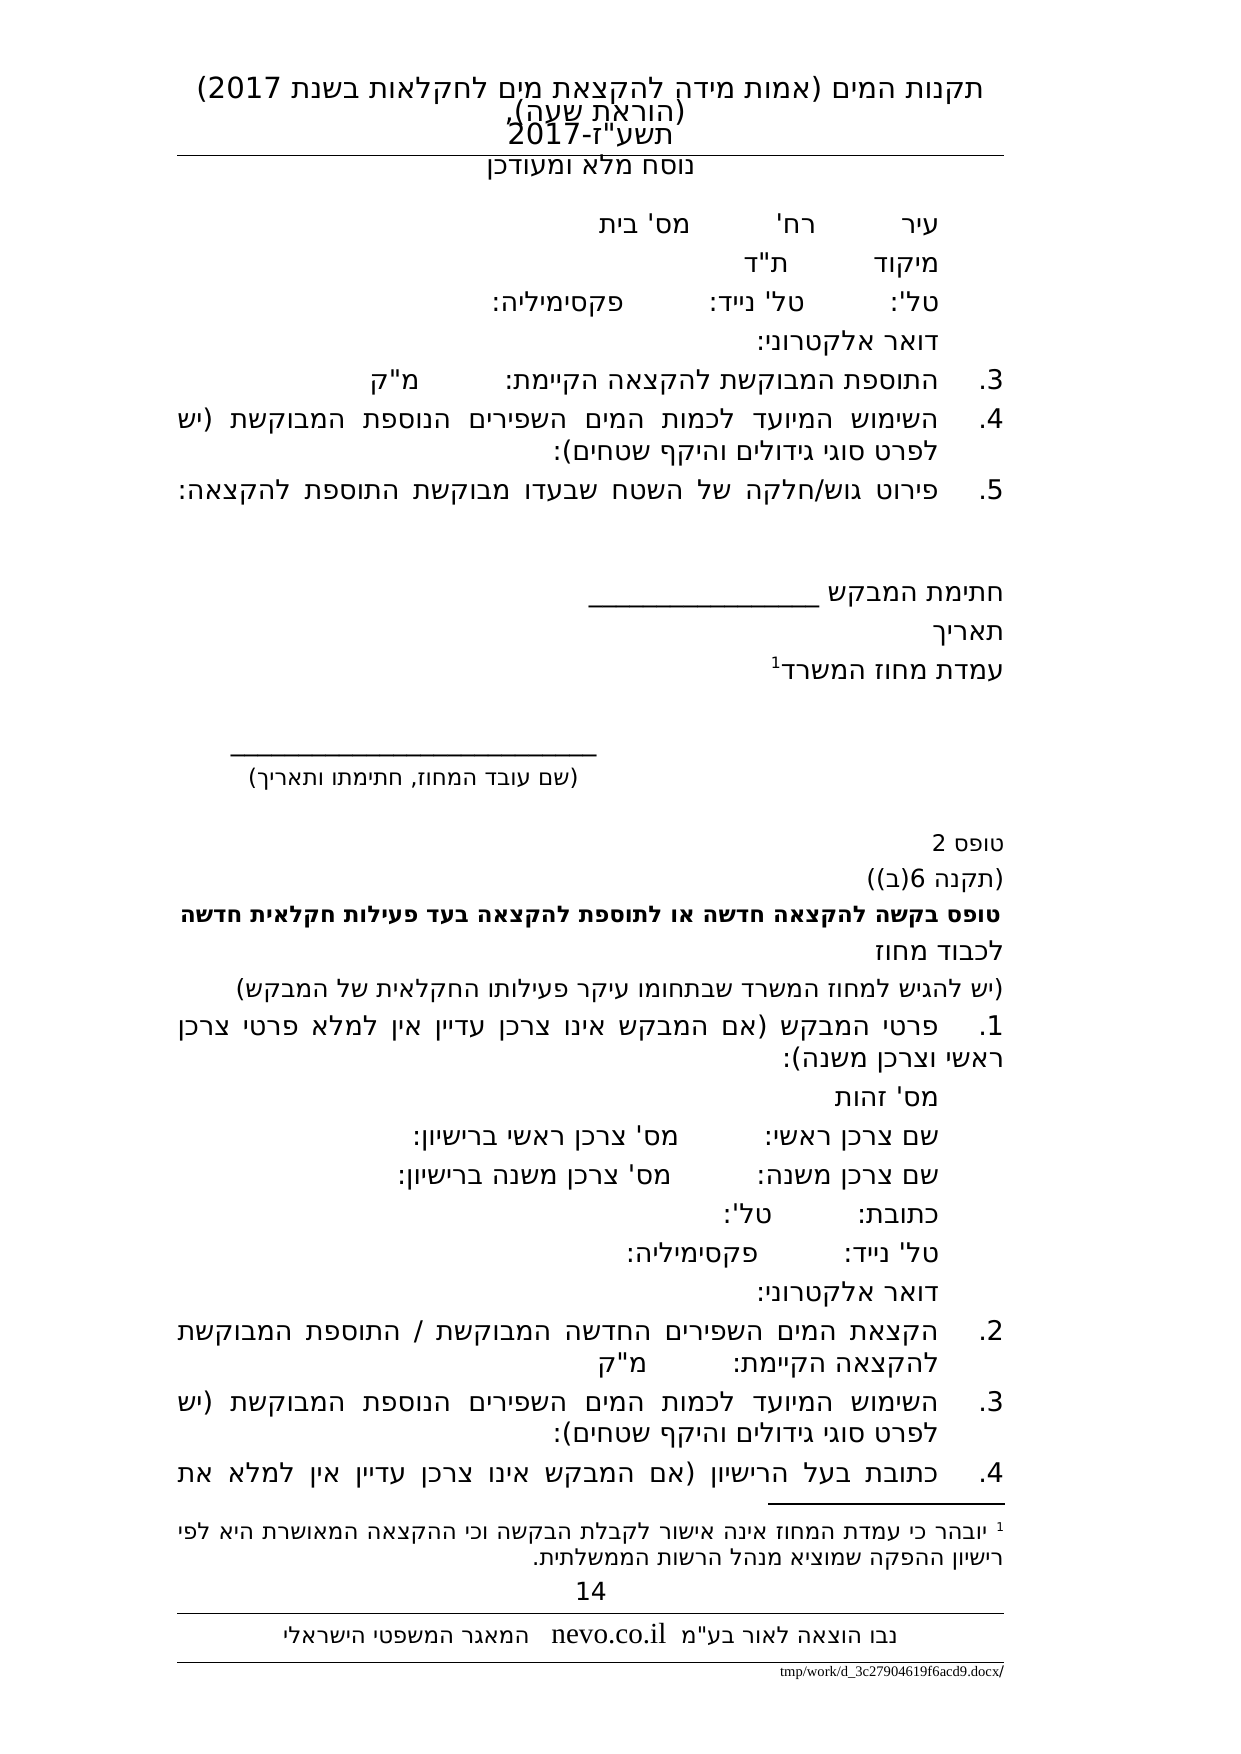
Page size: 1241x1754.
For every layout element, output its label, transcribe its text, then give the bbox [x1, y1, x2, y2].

text מיקוד ת"ד [177, 247, 939, 279]
text כתובת: טל': [177, 1198, 939, 1230]
text 1. פרטי המבקש (אם המבקש אינו צרכן עדיין אין למלא פרטי צרכן ראשי וצרכן משנה): [177, 1011, 1004, 1074]
text (שם עובד המחוז, חתימתו ותאריך) [177, 764, 1004, 791]
text (תקנה 6(ב)) [177, 864, 1004, 893]
text טופס 2 [177, 830, 1004, 857]
text (יש להגיש למחוז המשרד שבתחומו עיקר פעילותו החקלאית של המבקש) [177, 974, 1004, 1003]
text טל' נייד: פקסימיליה: [177, 1237, 939, 1269]
text לכבוד מחוז [177, 935, 1004, 966]
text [177, 1457, 1004, 1488]
text 3. השימוש המיועד לכמות המים השפירים הנוספת המבוקשת (יש לפרט סוגי גידולים והיקף שטחים): [177, 1386, 1004, 1449]
text תאריך [177, 615, 1004, 647]
text מס' זהות [177, 1081, 939, 1113]
text שם צרכן משנה: מס' צרכן משנה ברישיון: [177, 1159, 939, 1191]
text שם צרכן ראשי: מס' צרכן ראשי ברישיון: [177, 1120, 939, 1152]
text ___________________________ [177, 725, 1004, 757]
text טופס בקשה להקצאה חדשה או לתוספת להקצאה בעד פעילות חקלאית חדשה [177, 901, 1004, 927]
text דואר אלקטרוני: [177, 325, 939, 357]
text חתימת המבקש _________________ [177, 576, 1004, 608]
text עיר רח' מס' בית [177, 208, 939, 240]
text טל': טל' נייד: פקסימיליה: [177, 286, 939, 318]
text 3. התוספת המבוקשת להקצאה הקיימת: מ"ק [177, 364, 1004, 396]
text 2. הקצאת המים השפירים החדשה המבוקשת / התוספת המבוקשת להקצאה הקיימת: מ"ק [177, 1316, 1004, 1379]
text עמדת מחוז המשרד [177, 654, 1004, 686]
text 4. השימוש המיועד לכמות המים השפירים הנוספת המבוקשת (יש לפרט סוגי גידולים והיקף שטחים): [177, 403, 1004, 467]
text 5. פירוט גוש/חלקה של השטח שבעדו מבוקשת התוספת להקצאה: [177, 474, 1004, 537]
text דואר אלקטרוני: [177, 1277, 939, 1308]
